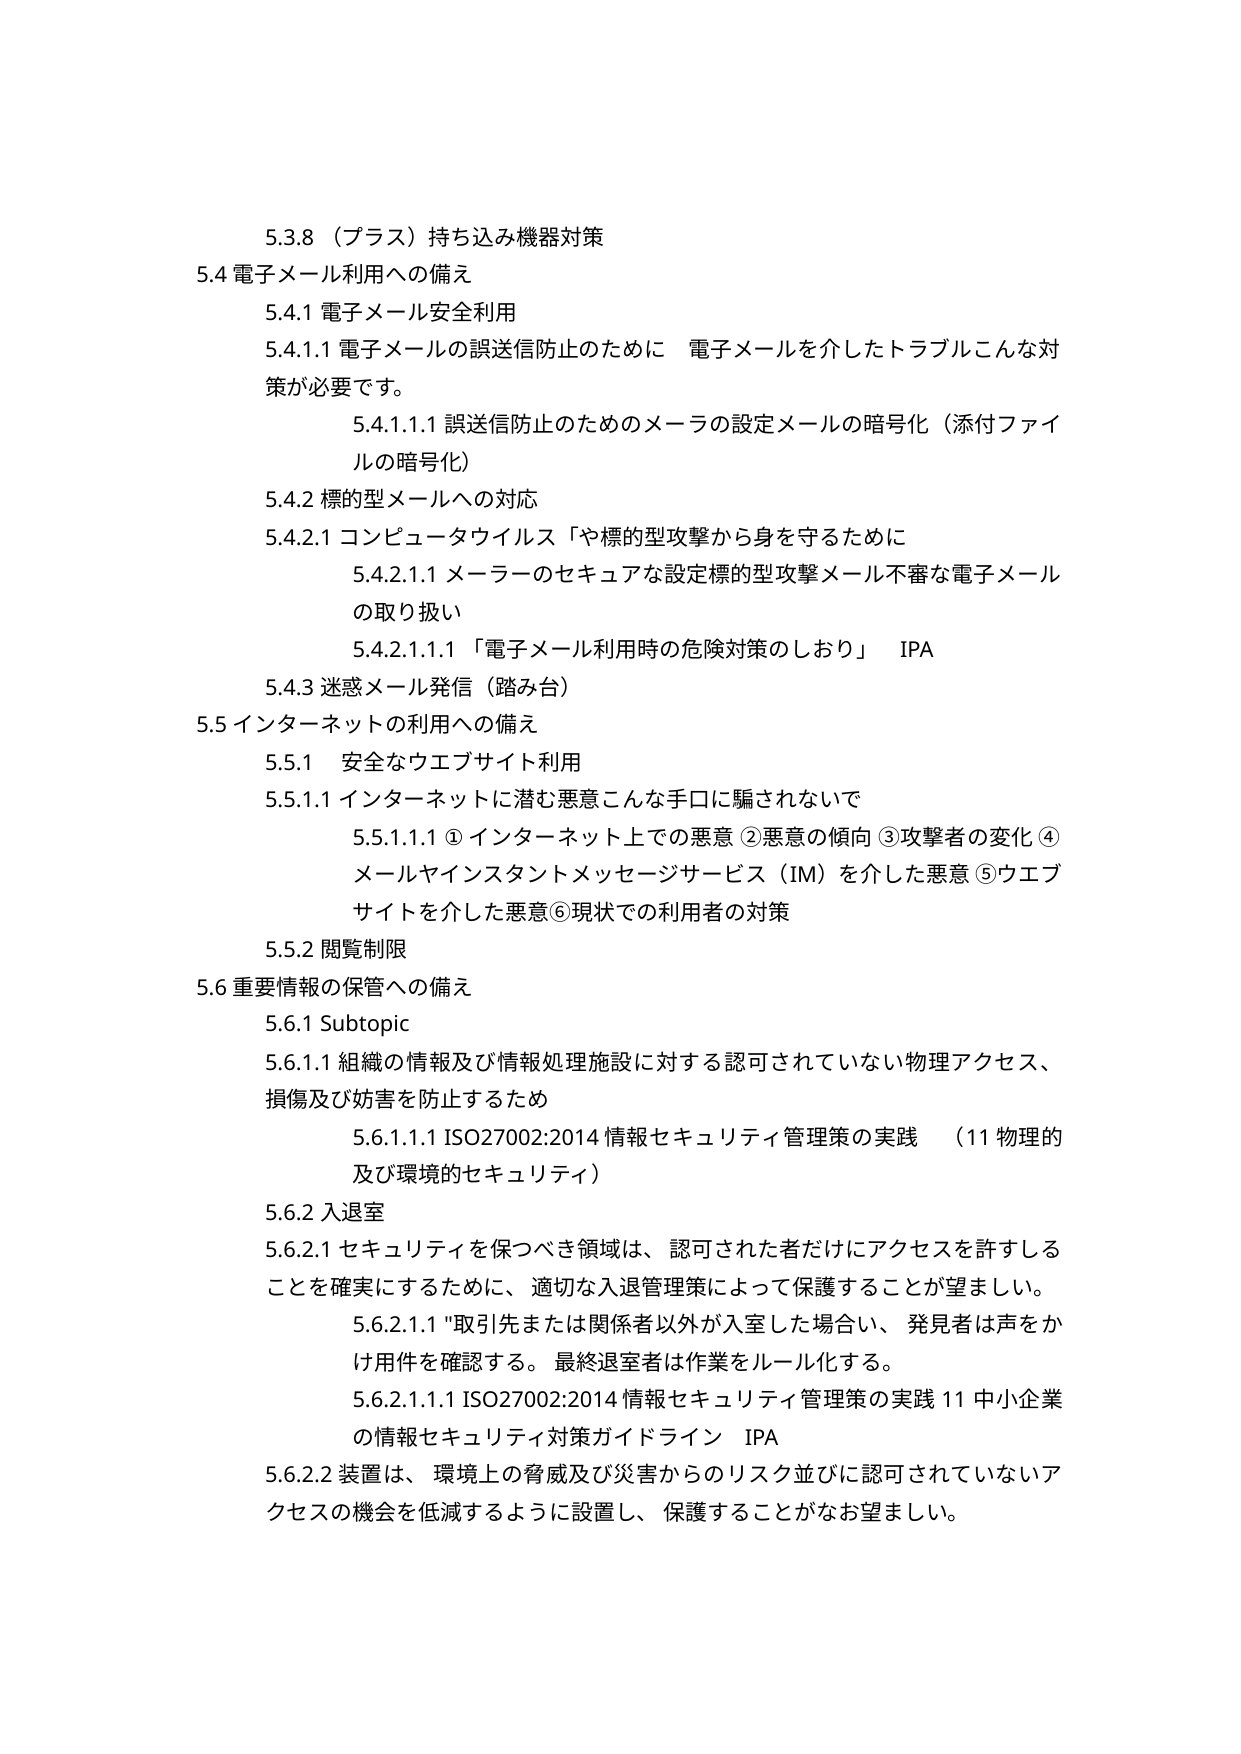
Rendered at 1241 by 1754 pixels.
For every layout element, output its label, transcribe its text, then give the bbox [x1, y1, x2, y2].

text 電子メールの誤送信防止のために 電子メールを介したトラブルこんな対策が必要です。 [265, 329, 1063, 404]
text 誤送信防止のためのメーラの設定メールの暗号化（添付ファイルの暗号化） [352, 404, 1063, 479]
text 装置は、 環境上の脅威及び災害からのリスク並びに認可されていないアクセスの機会を低減するように設置し、 保護することがなお望ましい。 [265, 1454, 1063, 1529]
text 「電子メール利用時の危険対策のしおり」 IPA [352, 629, 1063, 667]
text 電子メール利用への備え [196, 254, 1063, 292]
text 電子メール安全利用 [265, 292, 1063, 329]
text 安全なウエブサイト利用 [265, 742, 1063, 779]
text Subtopic [265, 1004, 1063, 1042]
text "取引先または関係者以外が入室した場合い、 発見者は声をかけ用件を確認する。 最終退室者は作業をルール化する。 [352, 1304, 1063, 1379]
text コンピュータウイルス「や標的型攻撃から身を守るために [265, 517, 1063, 554]
text 組織の情報及び情報処理施設に対する認可されていない物理アクセス、 損傷及び妨害を防止するため [265, 1042, 1063, 1117]
text セキュリティを保つべき領域は、 認可された者だけにアクセスを許すしることを確実にするために、 適切な入退管理策によって保護することが望ましい。 [265, 1229, 1063, 1304]
text 入退室 [265, 1192, 1063, 1229]
text 閲覧制限 [265, 929, 1063, 967]
text インターネットに潜む悪意こんな手口に騙されないで [265, 779, 1063, 817]
text 重要情報の保管への備え [196, 967, 1063, 1004]
text インターネットの利用への備え [196, 704, 1063, 742]
text 迷惑メール発信（踏み台） [265, 667, 1063, 704]
text ISO27002:2014情報セキュリティ管理策の実践 （11物理的及び環境的セキュリティ） [352, 1117, 1063, 1192]
text 標的型メールへの対応 [265, 479, 1063, 517]
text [352, 1379, 1063, 1454]
text メーラーのセキュアな設定標的型攻撃メール不審な電子メールの取り扱い [352, 554, 1063, 629]
text ①インターネット上での悪意 ②悪意の傾向 ③攻撃者の変化 ④メールヤインスタントメッセージサービス（IM）を介した悪意 ⑤ウエブサイトを介した悪意⑥現状での利用者の対策 [352, 817, 1063, 929]
text （プラス）持ち込み機器対策 [265, 217, 1063, 254]
